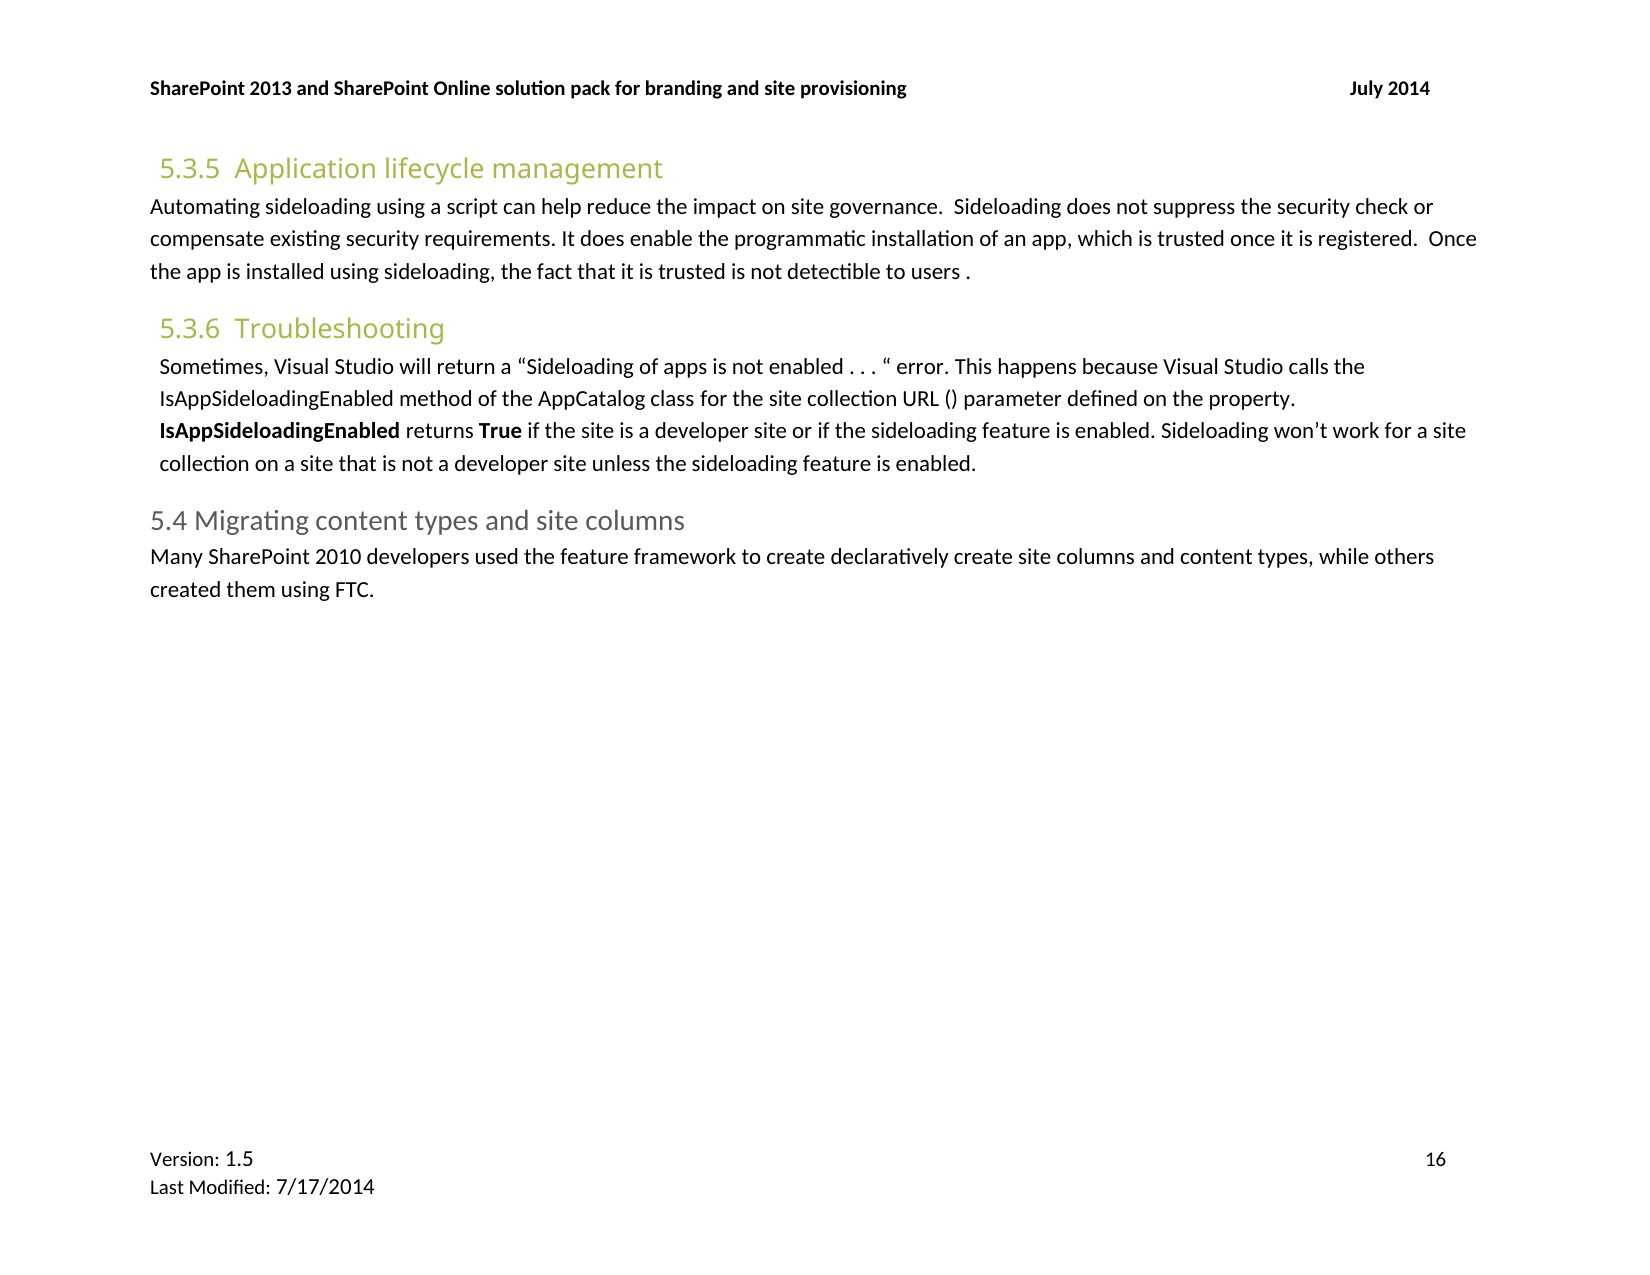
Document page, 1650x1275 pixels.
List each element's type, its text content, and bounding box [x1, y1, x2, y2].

text Automating sideloading using a script can help reduce the impact on site governance. Sideloading does not suppress the security check or compensate existing security requirements. It does enable the programmatic installation of an app, which is trusted once it is registered. Once the app is installed using sideloading, the fact that it is trusted is not detectible to users . [150, 192, 1500, 285]
subtitle Application lifecycle management [159, 150, 1500, 187]
subtitle Migrating content types and site columns [150, 502, 1500, 537]
text Sometimes, Visual Studio will return a “Sideloading of apps is not enabled . . . “ error. This happens because Visual Studio calls the IsAppSideloadingEnabled method of the AppCatalog class for the site collection URL () parameter defined on the property. IsAppSideloadingEnabled returns True if the site is a developer site or if the sideloading feature is enabled. Sideloading won’t work for a site collection on a site that is not a developer site unless the sideloading feature is enabled. [159, 352, 1500, 477]
subtitle Troubleshooting [159, 310, 1500, 347]
text Many SharePoint 2010 developers used the feature framework to create declaratively create site columns and content types, while others created them using FTC. [150, 543, 1500, 603]
